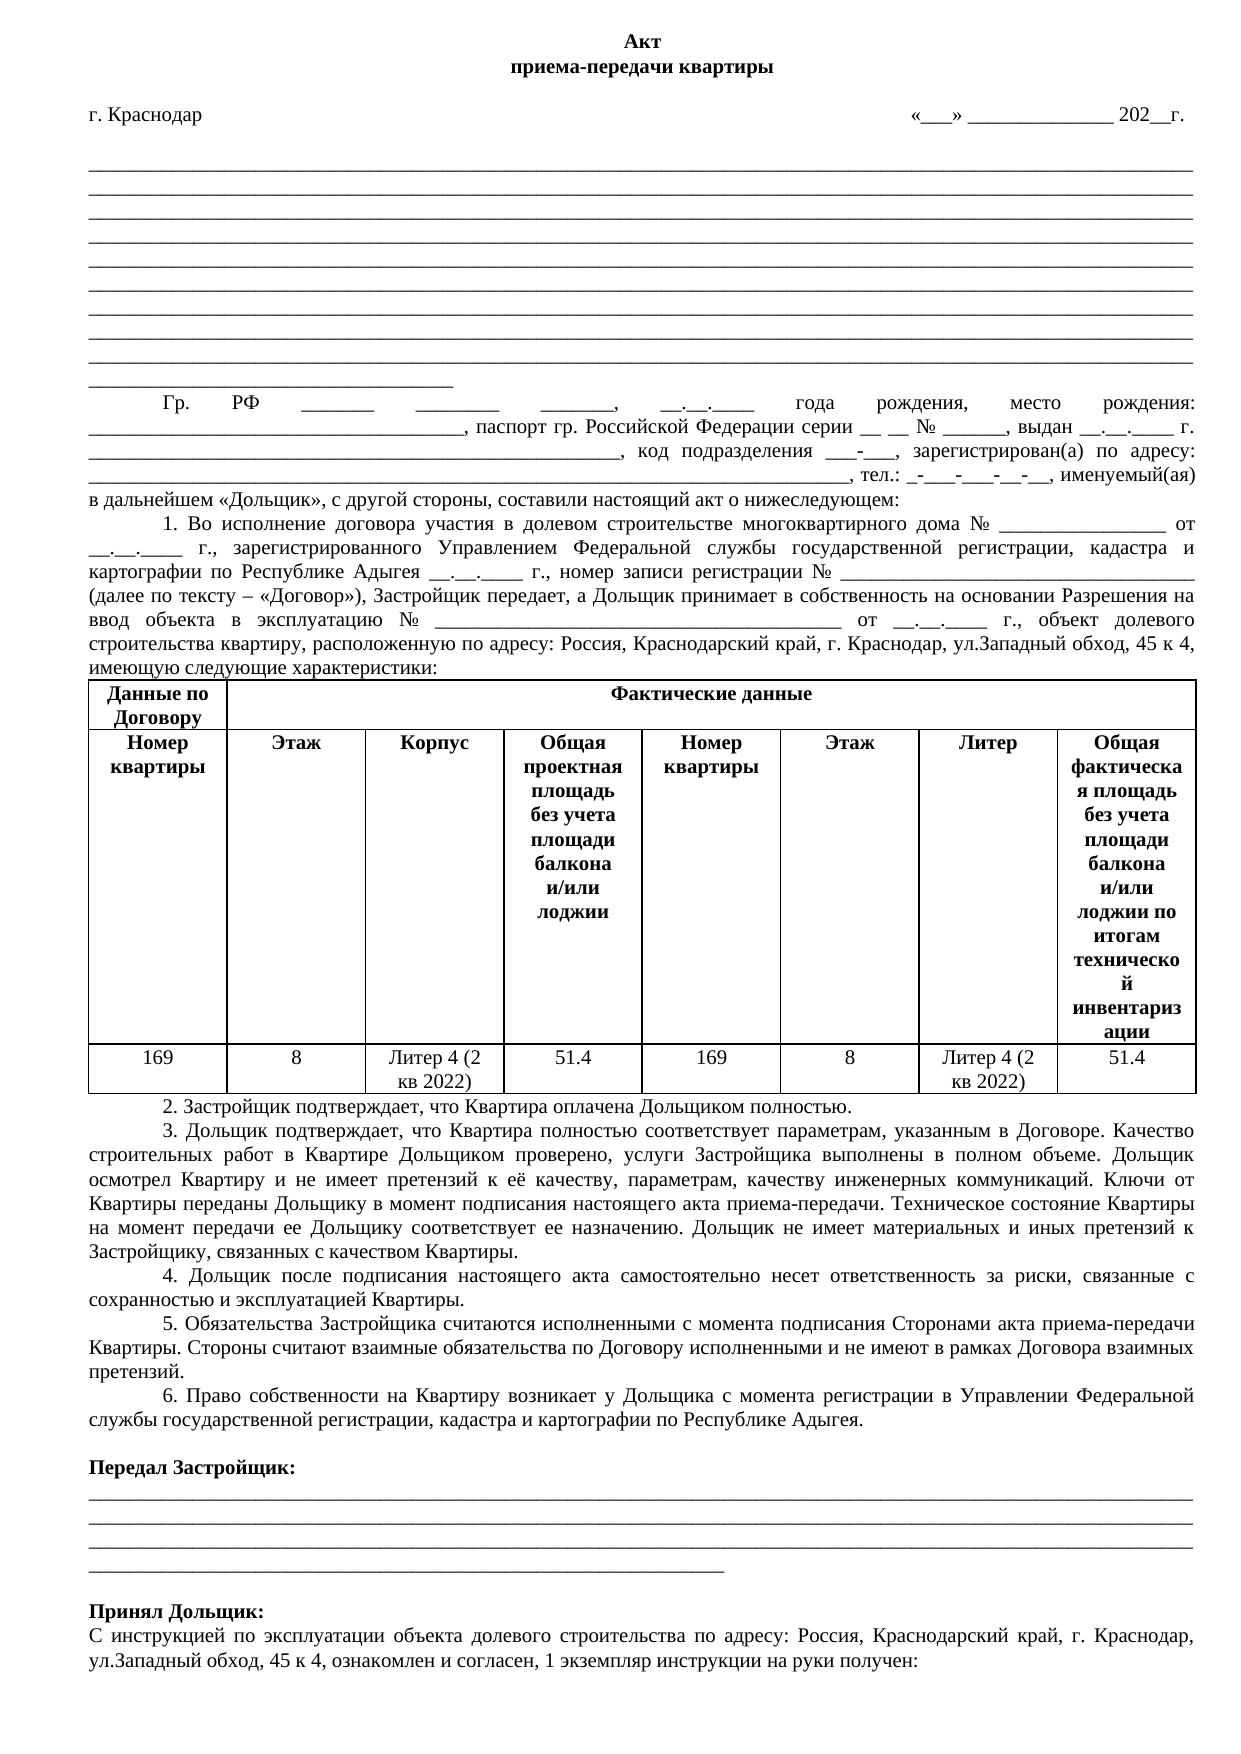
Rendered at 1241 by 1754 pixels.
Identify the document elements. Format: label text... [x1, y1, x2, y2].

text 3. Дольщик подтверждает, что Квартира полностью соответствует параметрам, указанным в Договоре. Качество строительных работ в Квартире Дольщиком проверено, услуги Застройщика выполнены в полном объеме. Дольщик осмотрел Квартиру и не имеет претензий к её качеству, параметрам, качеству инженерных коммуникаций. Ключи от Квартиры переданы Дольщику в момент подписания настоящего акта приема-передачи. Техническое состояние Квартиры на момент передачи ее Дольщику соответствует ее назначению. Дольщик не имеет материальных и иных претензий к Застройщику, связанных с качеством Квартиры. [88, 1118, 1196, 1263]
table_cell 8 [781, 1045, 918, 1093]
table_cell Номер квартиры [643, 730, 780, 1043]
table_cell Корпус [366, 730, 503, 1043]
table_cell Общая фактическая площадь без учета площади балкона и/или лоджии по итогам технической инвентаризации [1058, 730, 1195, 1043]
text 4. Дольщик после подписания настоящего акта самостоятельно несет ответственность за риски, связанные с сохранностью и эксплуатацией Квартиры. [88, 1263, 1196, 1311]
text ___________________________________________________________________________________________________________________________________________________________________________________________________________________________________________________________________________________________________________________________________________________________________________________________ [88, 1479, 1196, 1575]
text С инструкцией по эксплуатации объекта долевого строительства по адресу: Россия, Краснодарский край, г. Краснодар, ул.Западный обход, 45 к 4, ознакомлен и согласен, 1 экземпляр инструкции на руки получен: [88, 1623, 1196, 1672]
text 2. Застройщик подтверждает, что Квартира оплачена Дольщиком полностью. [88, 1094, 1196, 1118]
table_cell Литер 4 (2 кв 2022) [366, 1045, 503, 1093]
table_cell 51.4 [1058, 1045, 1195, 1093]
table_cell 8 [228, 1045, 365, 1093]
table_cell 51.4 [505, 1045, 641, 1093]
text Акт [88, 29, 1196, 53]
text Принял Дольщик: [88, 1599, 1196, 1623]
table_header Фактические данные [228, 681, 1195, 729]
table_cell Номер квартиры [89, 730, 226, 1043]
table_cell Этаж [781, 730, 918, 1043]
table_cell Этаж [228, 730, 365, 1043]
table_cell Литер 4 (2 кв 2022) [920, 1045, 1057, 1093]
table_header Данные по Договору [89, 681, 226, 729]
table_cell Литер [920, 730, 1057, 1043]
text 5. Обязательства Застройщика считаются исполненными с момента подписания Сторонами акта приема-передачи Квартиры. Стороны считают взаимные обязательства по Договору исполненными и не имеют в рамках Договора взаимных претензий. [88, 1311, 1196, 1383]
text приема-передачи квартиры [88, 53, 1196, 78]
table_cell Общая проектная площадь без учета площади балкона и/или лоджии [505, 730, 641, 1043]
text _____________________________________________________________________________________________________________________________________________________________________________________________________________________________________________________________________________________________________________________________________________________________________________________________________________________________________________________________________________________________________________________________________________________________________________________________________________________________________________________________________________________________________________________________________________________________________________________________________________________________________________________________________________________________________________________________________________________________________________________________________________________________ [88, 149, 1196, 390]
text г. Краснодар «___» ______________ 202__г. [88, 102, 1196, 126]
table_cell 169 [643, 1045, 780, 1093]
table_cell 169 [89, 1045, 226, 1093]
text Гр. РФ _______ ________ _______, __.__.____ года рождения, место рождения: ____________________________________, паспорт гр. Российской Федерации серии __ __ № ______, выдан __.__.____ г. ___________________________________________________, код подразделения ___-___, зарегистрирован(а) по адресу: _________________________________________________________________________, тел.: _-___-___-__-__, именуемый(ая) в дальнейшем «Дольщик», с другой стороны, составили настоящий акт о нижеследующем: [88, 390, 1196, 511]
text 1. Во исполнение договора участия в долевом строительстве многоквартирного дома № ________________ от __.__.____ г., зарегистрированного Управлением Федеральной службы государственной регистрации, кадастра и картографии по Республике Адыгея __.__.____ г., номер записи регистрации № __________________________________ (далее по тексту – «Договор»), Застройщик передает, а Дольщик принимает в собственность на основании Разрешения на ввод объекта в эксплуатацию № _______________________________________ от __.__.____ г., объект долевого строительства квартиру, расположенную по адресу: Россия, Краснодарский край, г. Краснодар, ул.Западный обход, 45 к 4, имеющую следующие характеристики: [88, 511, 1196, 679]
text Передал Застройщик: [88, 1455, 1196, 1479]
text 6. Право собственности на Квартиру возникает у Дольщика с момента регистрации в Управлении Федеральной службы государственной регистрации, кадастра и картографии по Республике Адыгея. [88, 1383, 1196, 1431]
